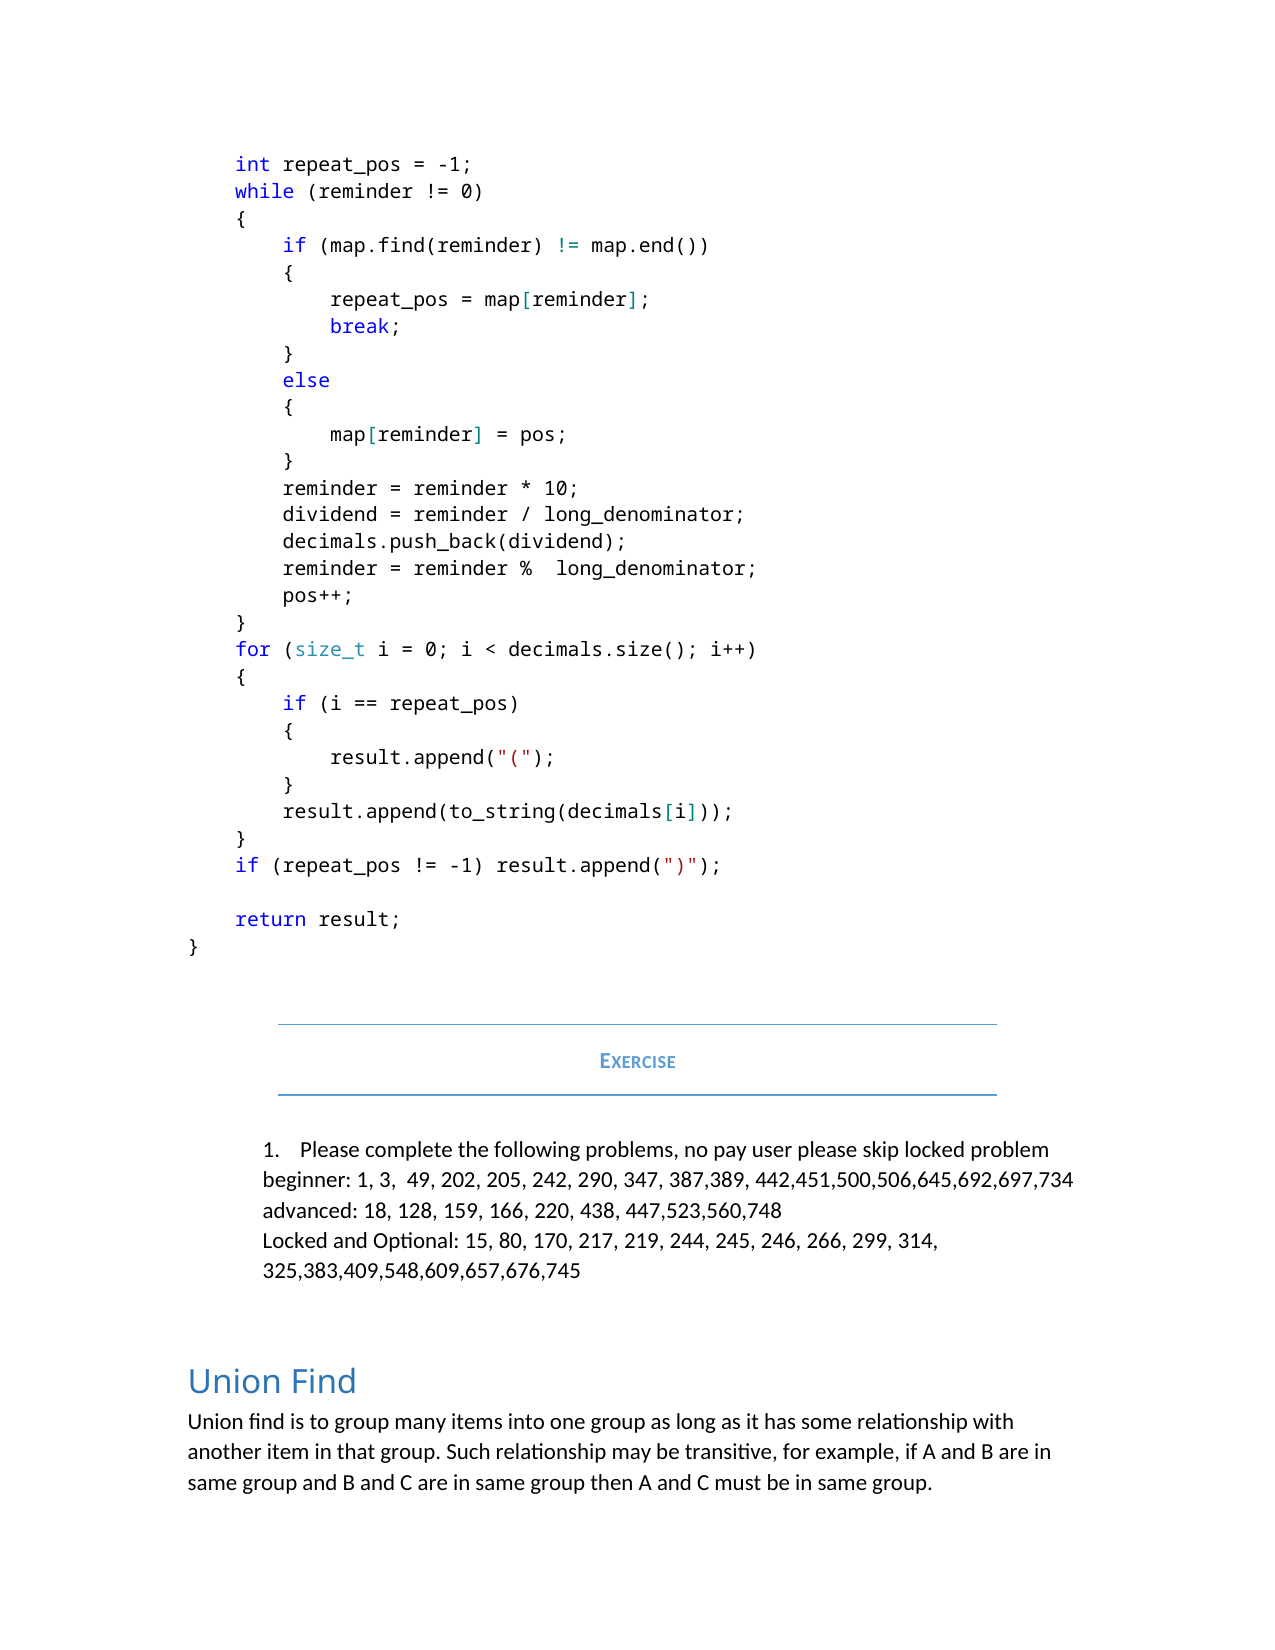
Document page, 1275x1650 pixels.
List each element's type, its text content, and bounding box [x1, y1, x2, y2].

text } [187, 447, 1087, 474]
text for (size_t i = 0; i < decimals.size(); i++) [187, 636, 1087, 663]
text map[reminder] = pos; [187, 420, 1087, 447]
text { [187, 663, 1087, 689]
text { [187, 258, 1087, 285]
text while (reminder != 0) [187, 177, 1087, 204]
list advanced: 18, 128, 159, 166, 220, 438, 447,523,560,748 [262, 1196, 1087, 1224]
list Please complete the following problems, no pay user please skip locked problem [262, 1135, 1087, 1163]
list Locked and Optional: 15, 80, 170, 217, 219, 244, 245, 246, 266, 299, 314, 325,383,409,548,609,657,676,745 [262, 1226, 1087, 1284]
text result.append(to_string(decimals[i])); [187, 797, 1087, 824]
text { [187, 717, 1087, 743]
list beginner: 1, 3, 49, 202, 205, 242, 290, 347, 387,389, 442,451,500,506,645,692,697,734 [262, 1166, 1087, 1193]
text dividend = reminder / long_denominator; [187, 501, 1087, 528]
text Exercise [277, 1025, 997, 1096]
text repeat_pos = map[reminder]; [187, 285, 1087, 312]
text } [187, 824, 1087, 851]
text return result; [187, 905, 1087, 932]
text } [187, 339, 1087, 366]
text pos++; [187, 582, 1087, 609]
text reminder = reminder * 10; [187, 474, 1087, 501]
text reminder = reminder % long_denominator; [187, 555, 1087, 582]
text int repeat_pos = -1; [187, 150, 1087, 177]
text decimals.push_back(dividend); [187, 528, 1087, 555]
text result.append("("); [187, 743, 1087, 771]
text } [187, 932, 1087, 959]
text Union find is to group many items into one group as long as it has some relationship with another item in that group. Such relationship may be transitive, for example, if A and B are in same group and B and C are in same group then A and C must be in same group. [187, 1407, 1087, 1496]
text else [187, 366, 1087, 393]
text if (i == repeat_pos) [187, 689, 1087, 717]
text { [187, 393, 1087, 420]
subtitle Union Find [187, 1358, 1087, 1404]
text } [187, 771, 1087, 797]
text } [187, 609, 1087, 636]
text break; [187, 312, 1087, 339]
text { [187, 204, 1087, 231]
text if (repeat_pos != -1) result.append(")"); [187, 851, 1087, 878]
text if (map.find(reminder) != map.end()) [187, 231, 1087, 258]
